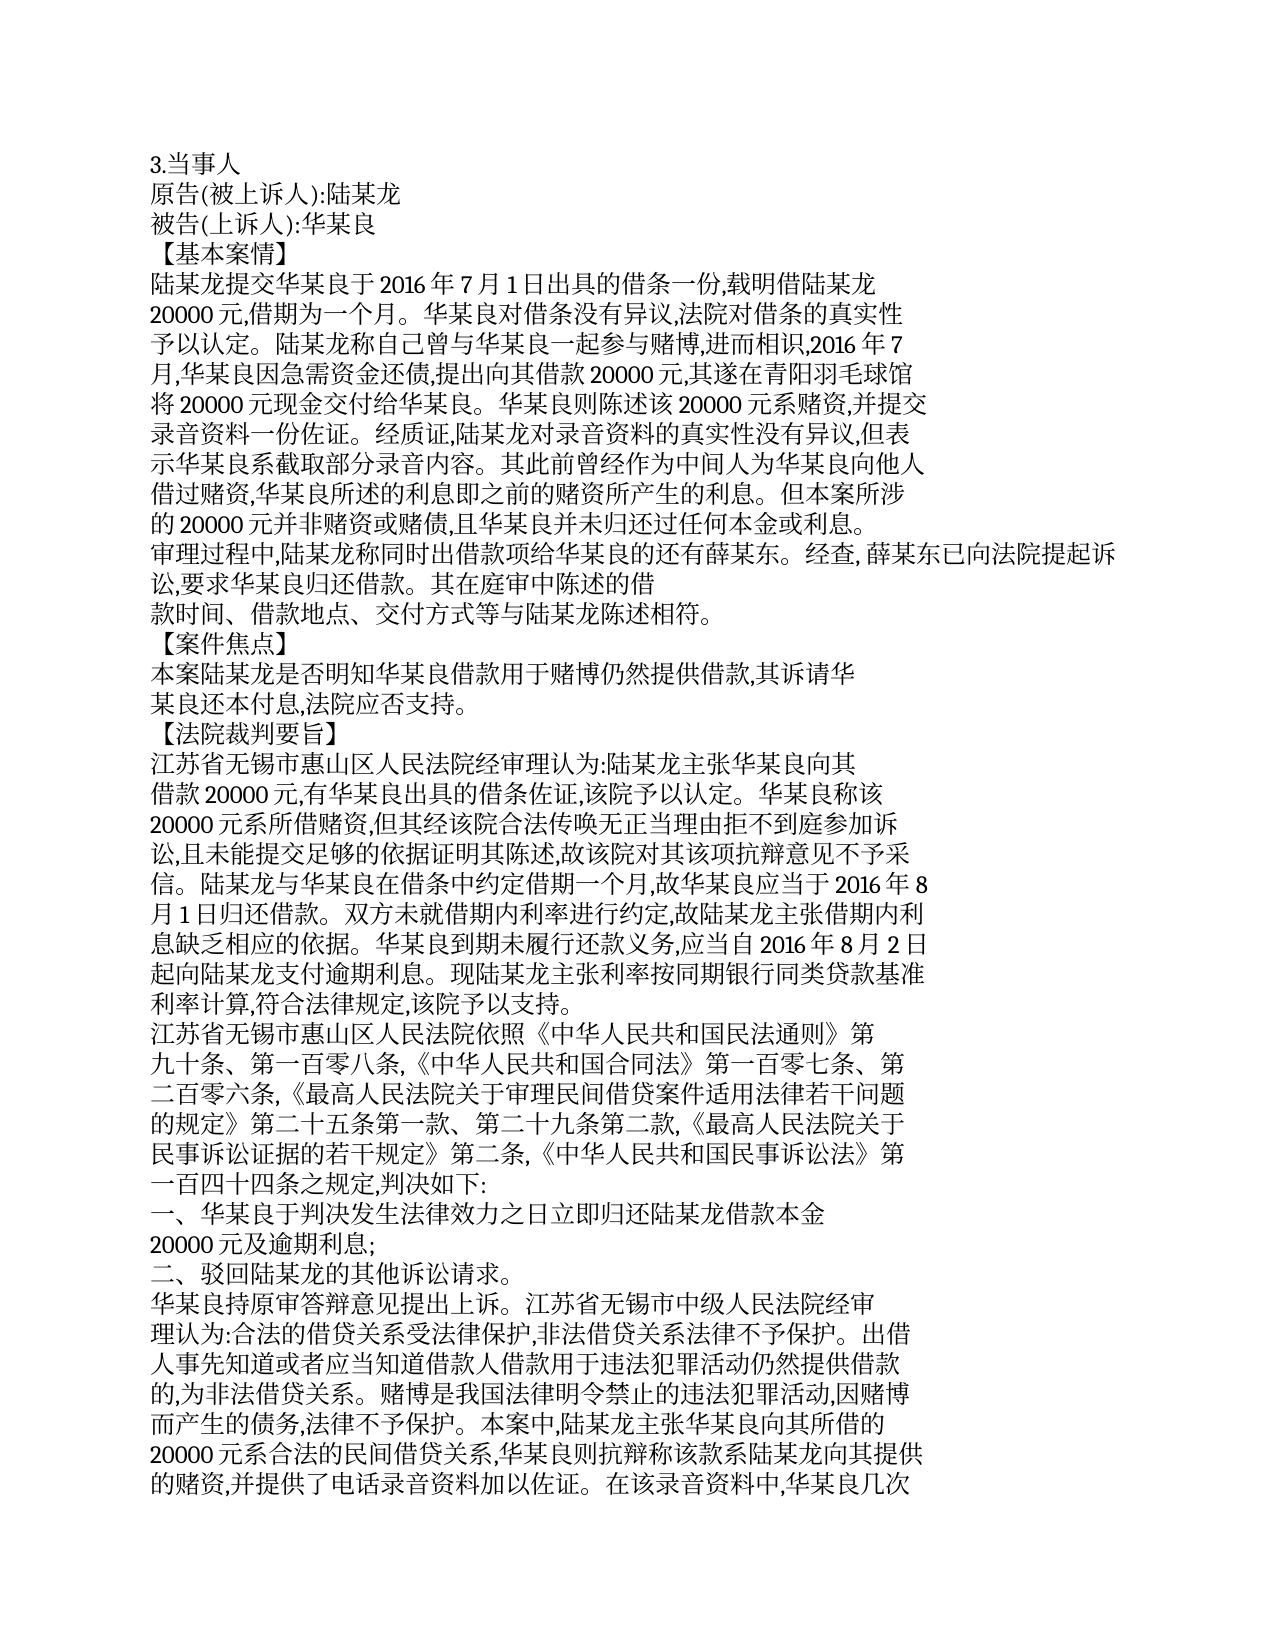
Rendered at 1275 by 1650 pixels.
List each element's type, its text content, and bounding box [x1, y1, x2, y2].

text 二百零六条,《最高人民法院关于审理民间借贷案件适用法律若干问题 [150, 1080, 1125, 1110]
text 讼,且未能提交足够的依据证明其陈述,故该院对其该项抗辩意见不予采 [150, 840, 1125, 870]
text 江苏省无锡市惠山区人民法院经审理认为:陆某龙主张华某良向其 [150, 750, 1125, 780]
text 的赌资,并提供了电话录音资料加以佐证。在该录音资料中,华某良几次 [150, 1470, 1125, 1500]
text 3.当事人 [150, 150, 1125, 180]
text 一百四十四条之规定,判决如下: [150, 1170, 1125, 1200]
text 原告(被上诉人):陆某龙 [150, 180, 1125, 210]
text 人事先知道或者应当知道借款人借款用于违法犯罪活动仍然提供借款 [150, 1350, 1125, 1380]
text 借过赌资,华某良所述的利息即之前的赌资所产生的利息。但本案所涉 [150, 480, 1125, 510]
text 20000元及逾期利息; [150, 1230, 1125, 1260]
text 华某良持原审答辩意见提出上诉。江苏省无锡市中级人民法院经审 [150, 1290, 1125, 1320]
text 予以认定。陆某龙称自己曾与华某良一起参与赌博,进而相识,2016年7 [150, 330, 1125, 360]
text 20000元系所借赌资,但其经该院合法传唤无正当理由拒不到庭参加诉 [150, 810, 1125, 840]
text 20000元系合法的民间借贷关系,华某良则抗辩称该款系陆某龙向其提供 [150, 1440, 1125, 1470]
text 【法院裁判要旨】 [150, 720, 1125, 750]
text 录音资料一份佐证。经质证,陆某龙对录音资料的真实性没有异议,但表 [150, 420, 1125, 450]
text 江苏省无锡市惠山区人民法院依照《中华人民共和国民法通则》第 [150, 1020, 1125, 1050]
text 审理过程中,陆某龙称同时出借款项给华某良的还有薛某东。经查, 薛某东已向法院提起诉讼,要求华某良归还借款。其在庭审中陈述的借 [150, 540, 1125, 600]
text 二、驳回陆某龙的其他诉讼请求。 [150, 1260, 1125, 1290]
text 理认为:合法的借贷关系受法律保护,非法借贷关系法律不予保护。出借 [150, 1320, 1125, 1350]
text 信。陆某龙与华某良在借条中约定借期一个月,故华某良应当于2016年8 [150, 870, 1125, 900]
text 款时间、借款地点、交付方式等与陆某龙陈述相符。 [150, 600, 1125, 630]
text 将20000元现金交付给华某良。华某良则陈述该20000元系赌资,并提交 [150, 390, 1125, 420]
text 某良还本付息,法院应否支持。 [150, 690, 1125, 720]
text 一、华某良于判决发生法律效力之日立即归还陆某龙借款本金 [150, 1200, 1125, 1230]
text 的规定》第二十五条第一款、第二十九条第二款,《最高人民法院关于 [150, 1110, 1125, 1140]
text 月1日归还借款。双方未就借期内利率进行约定,故陆某龙主张借期内利 [150, 900, 1125, 930]
text 起向陆某龙支付逾期利息。现陆某龙主张利率按同期银行同类贷款基准 [150, 960, 1125, 990]
text 月,华某良因急需资金还债,提出向其借款20000元,其遂在青阳羽毛球馆 [150, 360, 1125, 390]
text 息缺乏相应的依据。华某良到期未履行还款义务,应当自2016年8月2日 [150, 930, 1125, 960]
text 【案件焦点】 [150, 630, 1125, 660]
text 的,为非法借贷关系。赌博是我国法律明令禁止的违法犯罪活动,因赌博 [150, 1380, 1125, 1410]
text 九十条、第一百零八条,《中华人民共和国合同法》第一百零七条、第 [150, 1050, 1125, 1080]
text 借款20000元,有华某良出具的借条佐证,该院予以认定。华某良称该 [150, 780, 1125, 810]
text 本案陆某龙是否明知华某良借款用于赌博仍然提供借款,其诉请华 [150, 660, 1125, 690]
text 被告(上诉人):华某良 [150, 210, 1125, 240]
text 的20000元并非赌资或赌债,且华某良并未归还过任何本金或利息。 [150, 510, 1125, 540]
text 民事诉讼证据的若干规定》第二条,《中华人民共和国民事诉讼法》第 [150, 1140, 1125, 1170]
text 利率计算,符合法律规定,该院予以支持。 [150, 990, 1125, 1020]
text 【基本案情】 [150, 240, 1125, 270]
text 示华某良系截取部分录音内容。其此前曾经作为中间人为华某良向他人 [150, 450, 1125, 480]
text 20000元,借期为一个月。华某良对借条没有异议,法院对借条的真实性 [150, 300, 1125, 330]
text 陆某龙提交华某良于2016年7月1日出具的借条一份,载明借陆某龙 [150, 270, 1125, 300]
text 而产生的债务,法律不予保护。本案中,陆某龙主张华某良向其所借的 [150, 1410, 1125, 1440]
